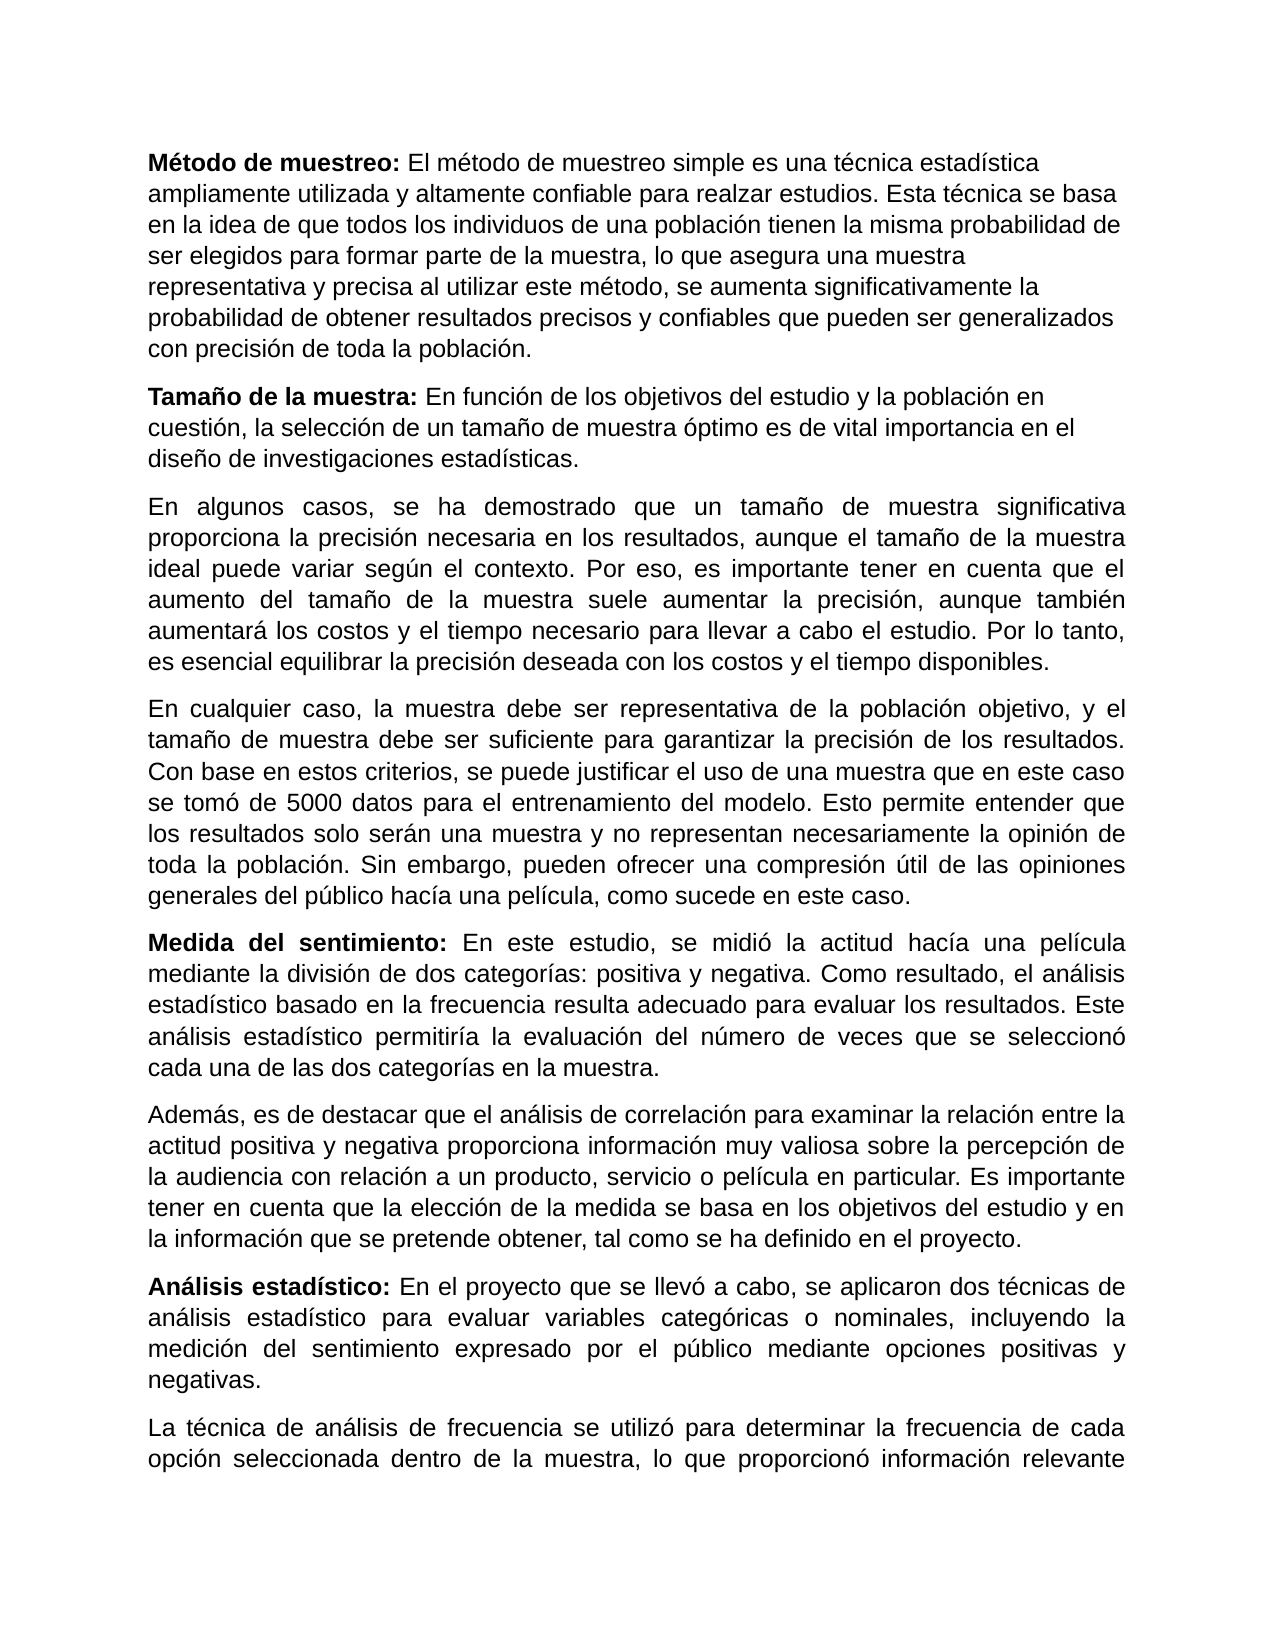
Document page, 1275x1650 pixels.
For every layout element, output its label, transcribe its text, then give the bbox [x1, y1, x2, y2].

text Además, es de destacar que el análisis de correlación para examinar la relación entre la actitud positiva y negativa proporciona información muy valiosa sobre la percepción de la audiencia con relación a un producto, servicio o película en particular. Es importante tener en cuenta que la elección de la medida se basa en los objetivos del estudio y en la información que se pretende obtener, tal como se ha definido en el proyecto. [148, 1100, 1127, 1253]
text Método de muestreo: El método de muestreo simple es una técnica estadística ampliamente utilizada y altamente confiable para realzar estudios. Esta técnica se basa en la idea de que todos los individuos de una población tienen la misma probabilidad de ser elegidos para formar parte de la muestra, lo que asegura una muestra representativa y precisa al utilizar este método, se aumenta significativamente la probabilidad de obtener resultados precisos y confiables que pueden ser generalizados con precisión de toda la población. [148, 148, 1127, 363]
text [148, 1413, 1127, 1473]
text Tamaño de la muestra: En función de los objetivos del estudio y la población en cuestión, la selección de un tamaño de muestra óptimo es de vital importancia en el diseño de investigaciones estadísticas. [148, 382, 1127, 472]
text En algunos casos, se ha demostrado que un tamaño de muestra significativa proporciona la precisión necesaria en los resultados, aunque el tamaño de la muestra ideal puede variar según el contexto. Por eso, es importante tener en cuenta que el aumento del tamaño de la muestra suele aumentar la precisión, aunque también aumentará los costos y el tiempo necesario para llevar a cabo el estudio. Por lo tanto, es esencial equilibrar la precisión deseada con los costos y el tiempo disponibles. [148, 491, 1127, 675]
text En cualquier caso, la muestra debe ser representativa de la población objetivo, y el tamaño de muestra debe ser suficiente para garantizar la precisión de los resultados. Con base en estos criterios, se puede justificar el uso de una muestra que en este caso se tomó de 5000 datos para el entrenamiento del modelo. Esto permite entender que los resultados solo serán una muestra y no representan necesariamente la opinión de toda la población. Sin embargo, pueden ofrecer una compresión útil de las opiniones generales del público hacía una película, como sucede en este caso. [148, 694, 1127, 909]
text Análisis estadístico: En el proyecto que se llevó a cabo, se aplicaron dos técnicas de análisis estadístico para evaluar variables categóricas o nominales, incluyendo la medición del sentimiento expresado por el público mediante opciones positivas y negativas. [148, 1272, 1127, 1394]
text Medida del sentimiento: En este estudio, se midió la actitud hacía una película mediante la división de dos categorías: positiva y negativa. Como resultado, el análisis estadístico basado en la frecuencia resulta adecuado para evaluar los resultados. Este análisis estadístico permitiría la evaluación del número de veces que se seleccionó cada una de las dos categorías en la muestra. [148, 928, 1127, 1081]
